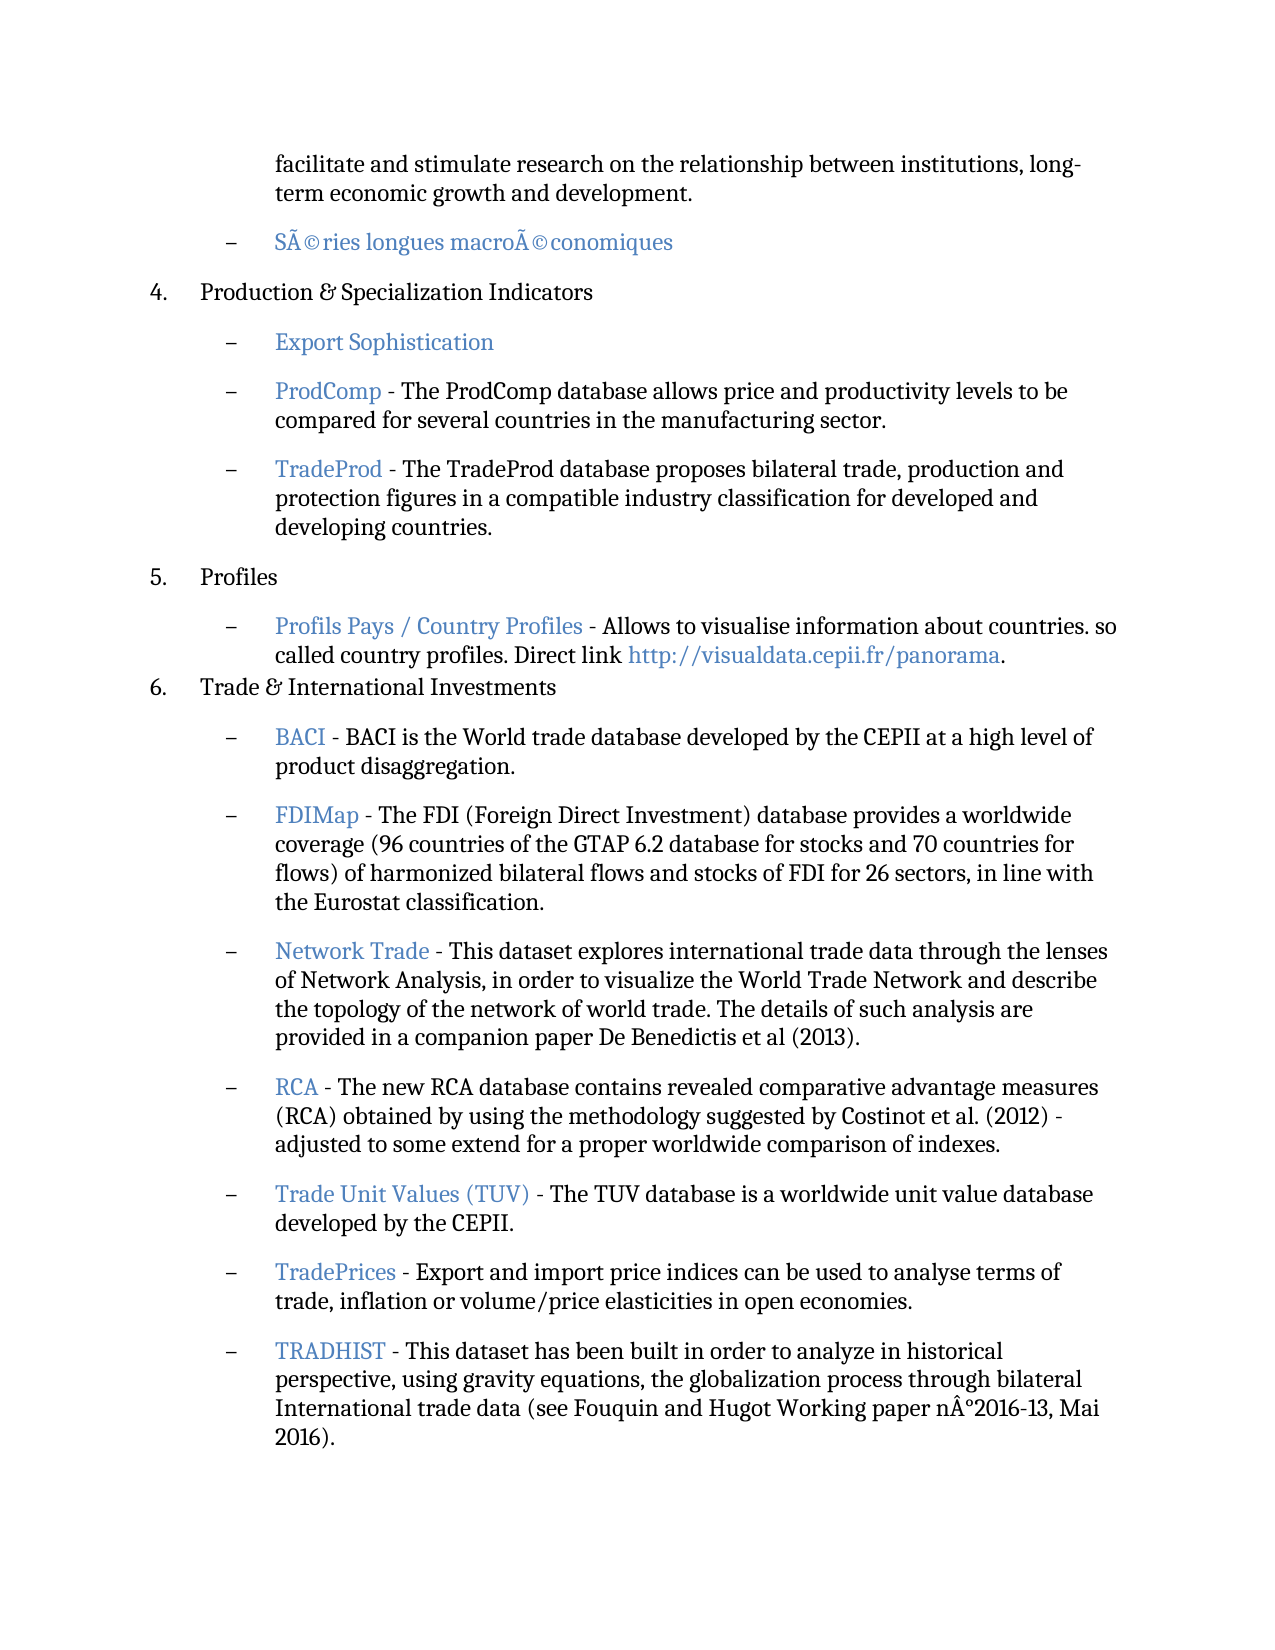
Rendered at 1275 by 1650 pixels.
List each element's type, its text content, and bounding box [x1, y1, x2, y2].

list FDIMap - The FDI (Foreign Direct Investment) database provides a worldwide coverage (96 countries of the GTAP 6.2 database for stocks and 70 countries for flows) of harmonized bilateral flows and stocks of FDI for 26 sectors, in line with the Eurostat classification. [225, 801, 1125, 916]
list Network Trade - This dataset explores international trade data through the lenses of Network Analysis, in order to visualize the World Trade Network and describe the topology of the network of world trade. The details of such analysis are provided in a companion paper De Benedictis et al (2013). [225, 937, 1125, 1052]
list Profils Pays / Country Profiles - Allows to visualise information about countries. so called country profiles. Direct link http://visualdata.cepii.fr/panorama. [225, 612, 1125, 669]
list TradePrices - Export and import price indices can be used to analyse terms of trade, inflation or volume/price elasticities in open economies. [225, 1258, 1125, 1316]
list RCA - The new RCA database contains revealed comparative advantage measures (RCA) obtained by using the methodology suggested by Costinot et al. (2012) - adjusted to some extend for a proper worldwide comparison of indexes. [225, 1073, 1125, 1159]
list TradeProd - The TradeProd database proposes bilateral trade, production and protection figures in a compatible industry classification for developed and developing countries. [225, 455, 1125, 542]
list Trade Unit Values (TUV) - The TUV database is a worldwide unit value database developed by the CEPII. [225, 1180, 1125, 1237]
list TRADHIST - This dataset has been built in order to analyze in historical perspective, using gravity equations, the globalization process through bilateral International trade data (see Fouquin and Hugot Working paper nÂ°2016-13, Mai 2016). [225, 1337, 1125, 1452]
list BACI - BACI is the World trade database developed by the CEPII at a high level of product disaggregation. [225, 723, 1125, 780]
list Trade & International Investments [150, 673, 1125, 702]
list ProdComp - The ProdComp database allows price and productivity levels to be compared for several countries in the manufacturing sector. [225, 377, 1125, 434]
list Production & Specialization Indicators [150, 278, 1125, 307]
list Profiles [150, 562, 1125, 591]
list Export Sophistication [225, 327, 1125, 356]
list SÃ©ries longues macroÃ©conomiques [225, 228, 1125, 257]
